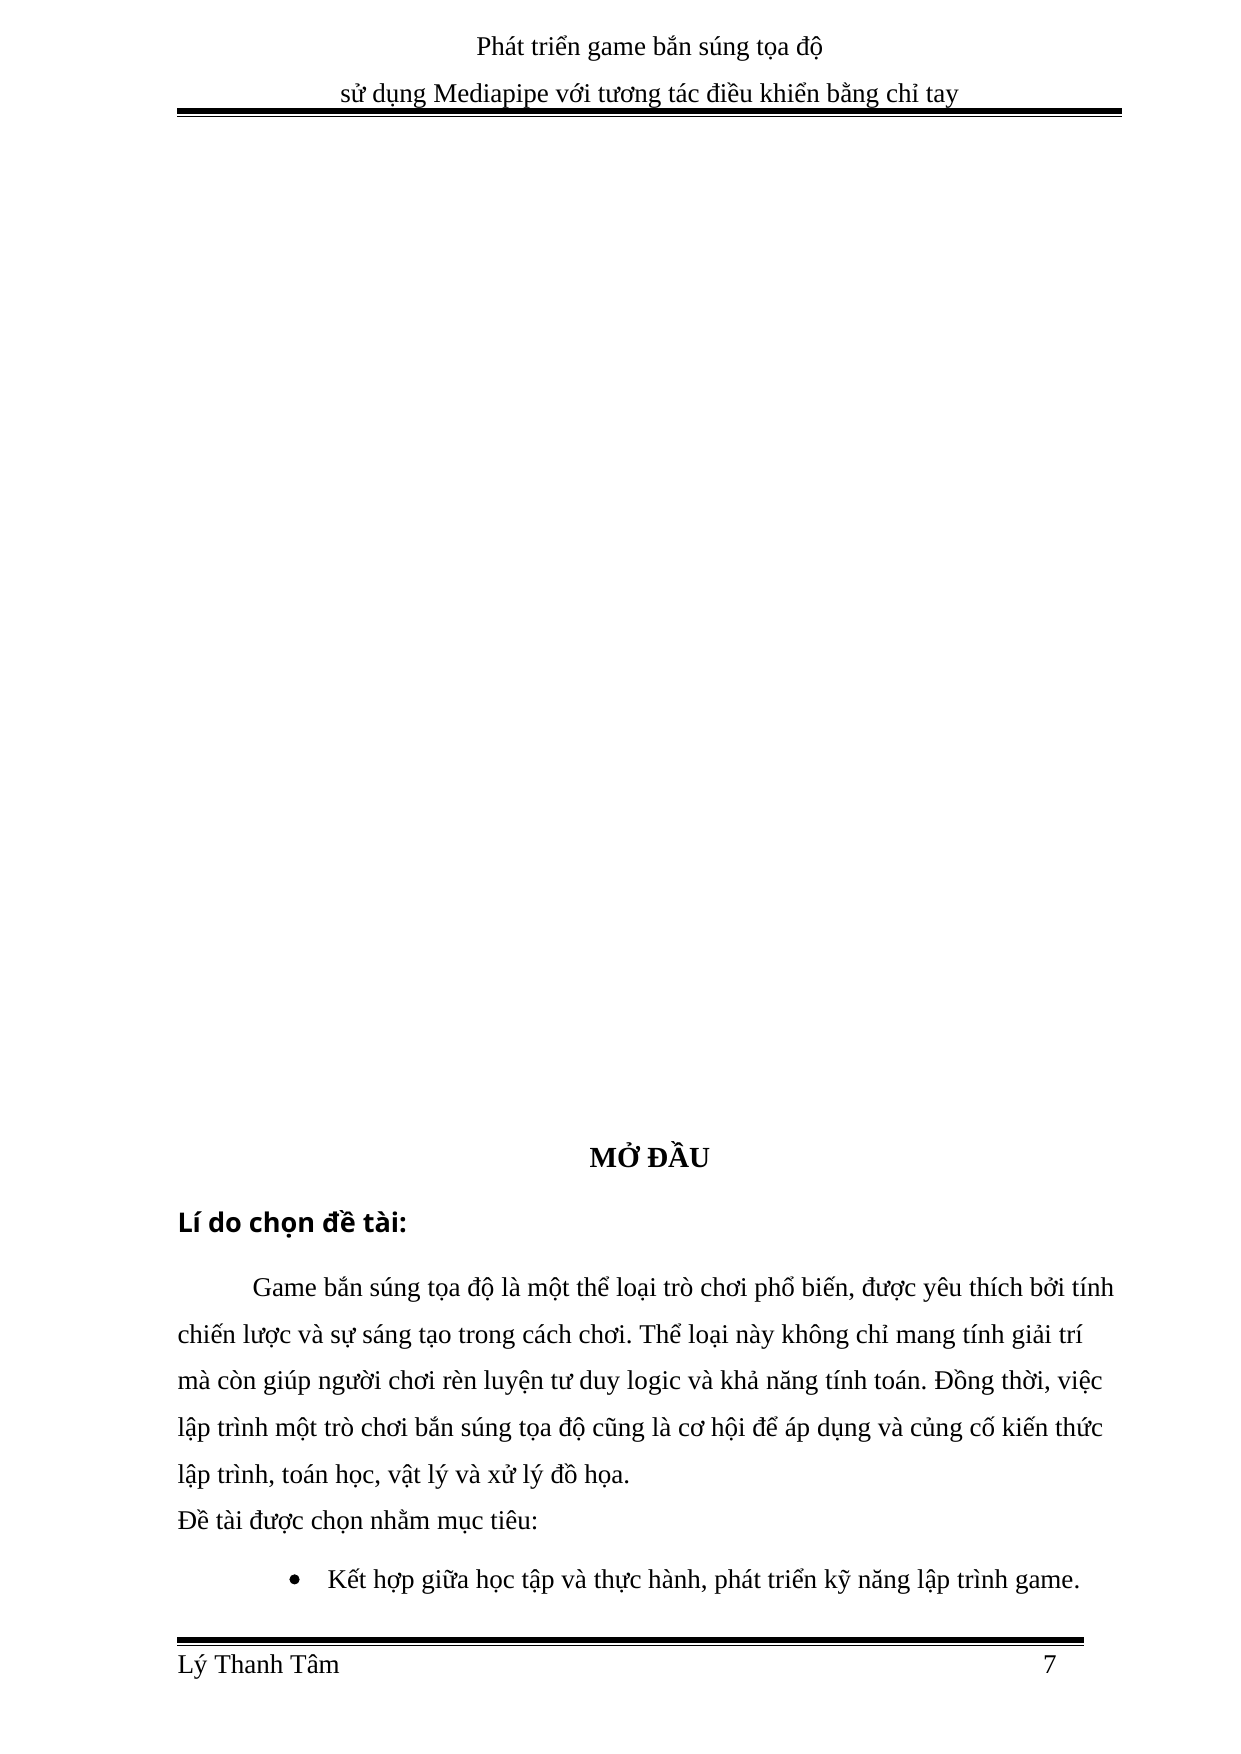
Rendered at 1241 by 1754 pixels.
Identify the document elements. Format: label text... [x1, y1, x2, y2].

text Game bắn súng tọa độ là một thể loại trò chơi phổ biến, được yêu thích bởi tính chiến lược và sự sáng tạo trong cách chơi. Thể loại này không chỉ mang tính giải trí mà còn giúp người chơi rèn luyện tư duy logic và khả năng tính toán. Đồng thời, việc lập trình một trò chơi bắn súng tọa độ cũng là cơ hội để áp dụng và củng cố kiến thức lập trình, toán học, vật lý và xử lý đồ họa. Đề tài được chọn nhằm mục tiêu: [177, 1271, 1122, 1536]
list Kết hợp giữa học tập và thực hành, phát triển kỹ năng lập trình game. [290, 1564, 1122, 1595]
text Lí do chọn đề tài: [177, 1203, 1122, 1240]
subtitle MỞ ĐẦU [177, 1141, 1122, 1174]
